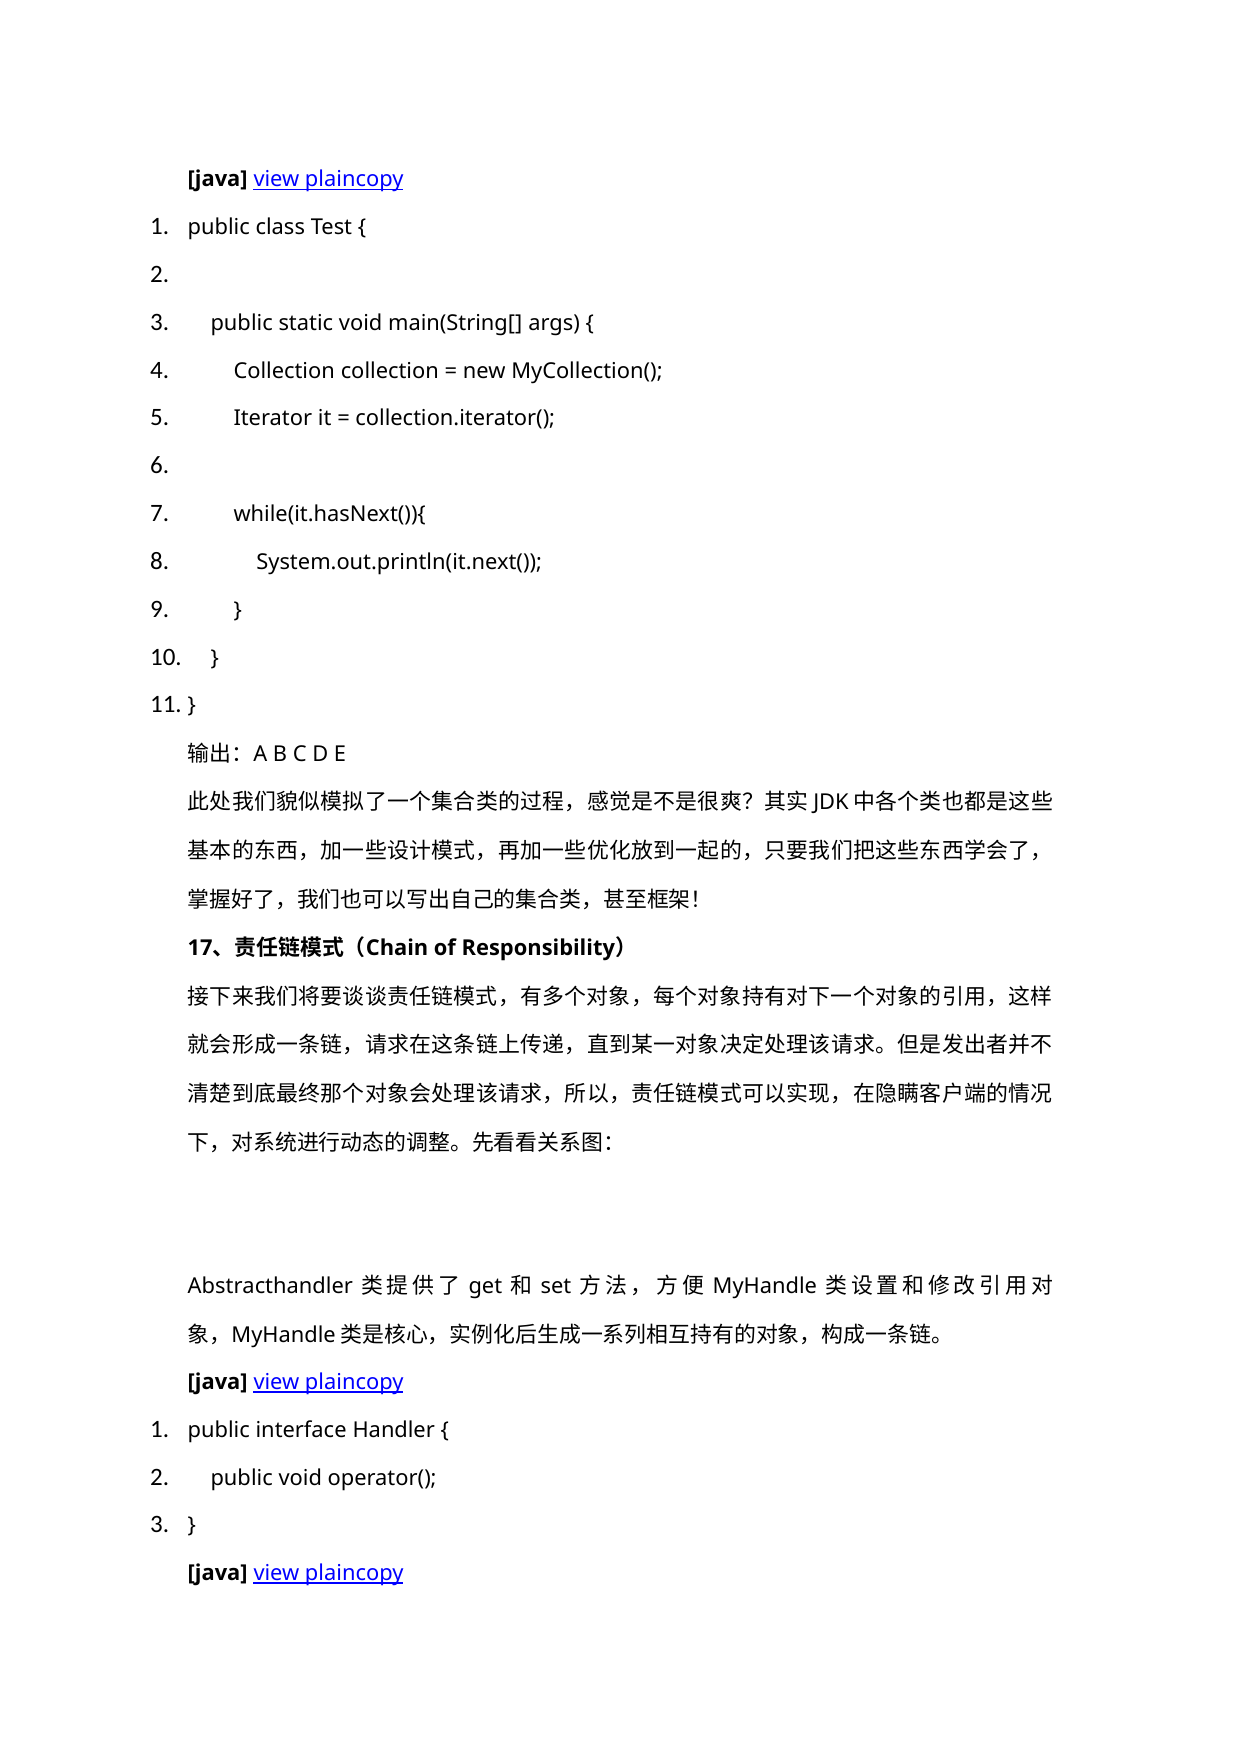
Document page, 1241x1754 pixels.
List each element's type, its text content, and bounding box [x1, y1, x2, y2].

text Abstracthandler类提供了get和set方法，方便MyHandle类设置和修改引用对象，MyHandle类是核心，实例化后生成一系列相互持有的对象，构成一条链。 [187, 1268, 1053, 1349]
list Iterator it = collection.iterator(); [150, 401, 1053, 433]
list } [150, 592, 1053, 624]
list public void operator(); [150, 1460, 1053, 1492]
text 此处我们貌似模拟了一个集合类的过程，感觉是不是很爽？其实JDK中各个类也都是这些基本的东西，加一些设计模式，再加一些优化放到一起的，只要我们把这些东西学会了，掌握好了，我们也可以写出自己的集合类，甚至框架！ [187, 784, 1053, 914]
text 输出：A B C D E [187, 735, 1053, 768]
list System.out.println(it.next()); [150, 544, 1053, 577]
list Collection collection = new MyCollection(); [150, 353, 1053, 385]
list } [150, 687, 1053, 720]
text 17、责任链模式（Chain of Responsibility） 接下来我们将要谈谈责任链模式，有多个对象，每个对象持有对下一个对象的引用，这样就会形成一条链，请求在这条链上传递，直到某一对象决定处理该请求。但是发出者并不清楚到底最终那个对象会处理该请求，所以，责任链模式可以实现，在隐瞒客户端的情况下，对系统进行动态的调整。先看看关系图： [187, 929, 1053, 1157]
list public class Test { [150, 209, 1053, 242]
list while(it.hasNext()){ [150, 496, 1053, 529]
text [java] view plaincopy [187, 162, 1053, 194]
list } [150, 1508, 1053, 1540]
list public interface Handler { [150, 1412, 1053, 1444]
list public static void main(String[] args) { [150, 305, 1053, 337]
text [java] view plaincopy [187, 1556, 1053, 1588]
text [java] view plaincopy [187, 1365, 1053, 1397]
list } [150, 640, 1053, 672]
